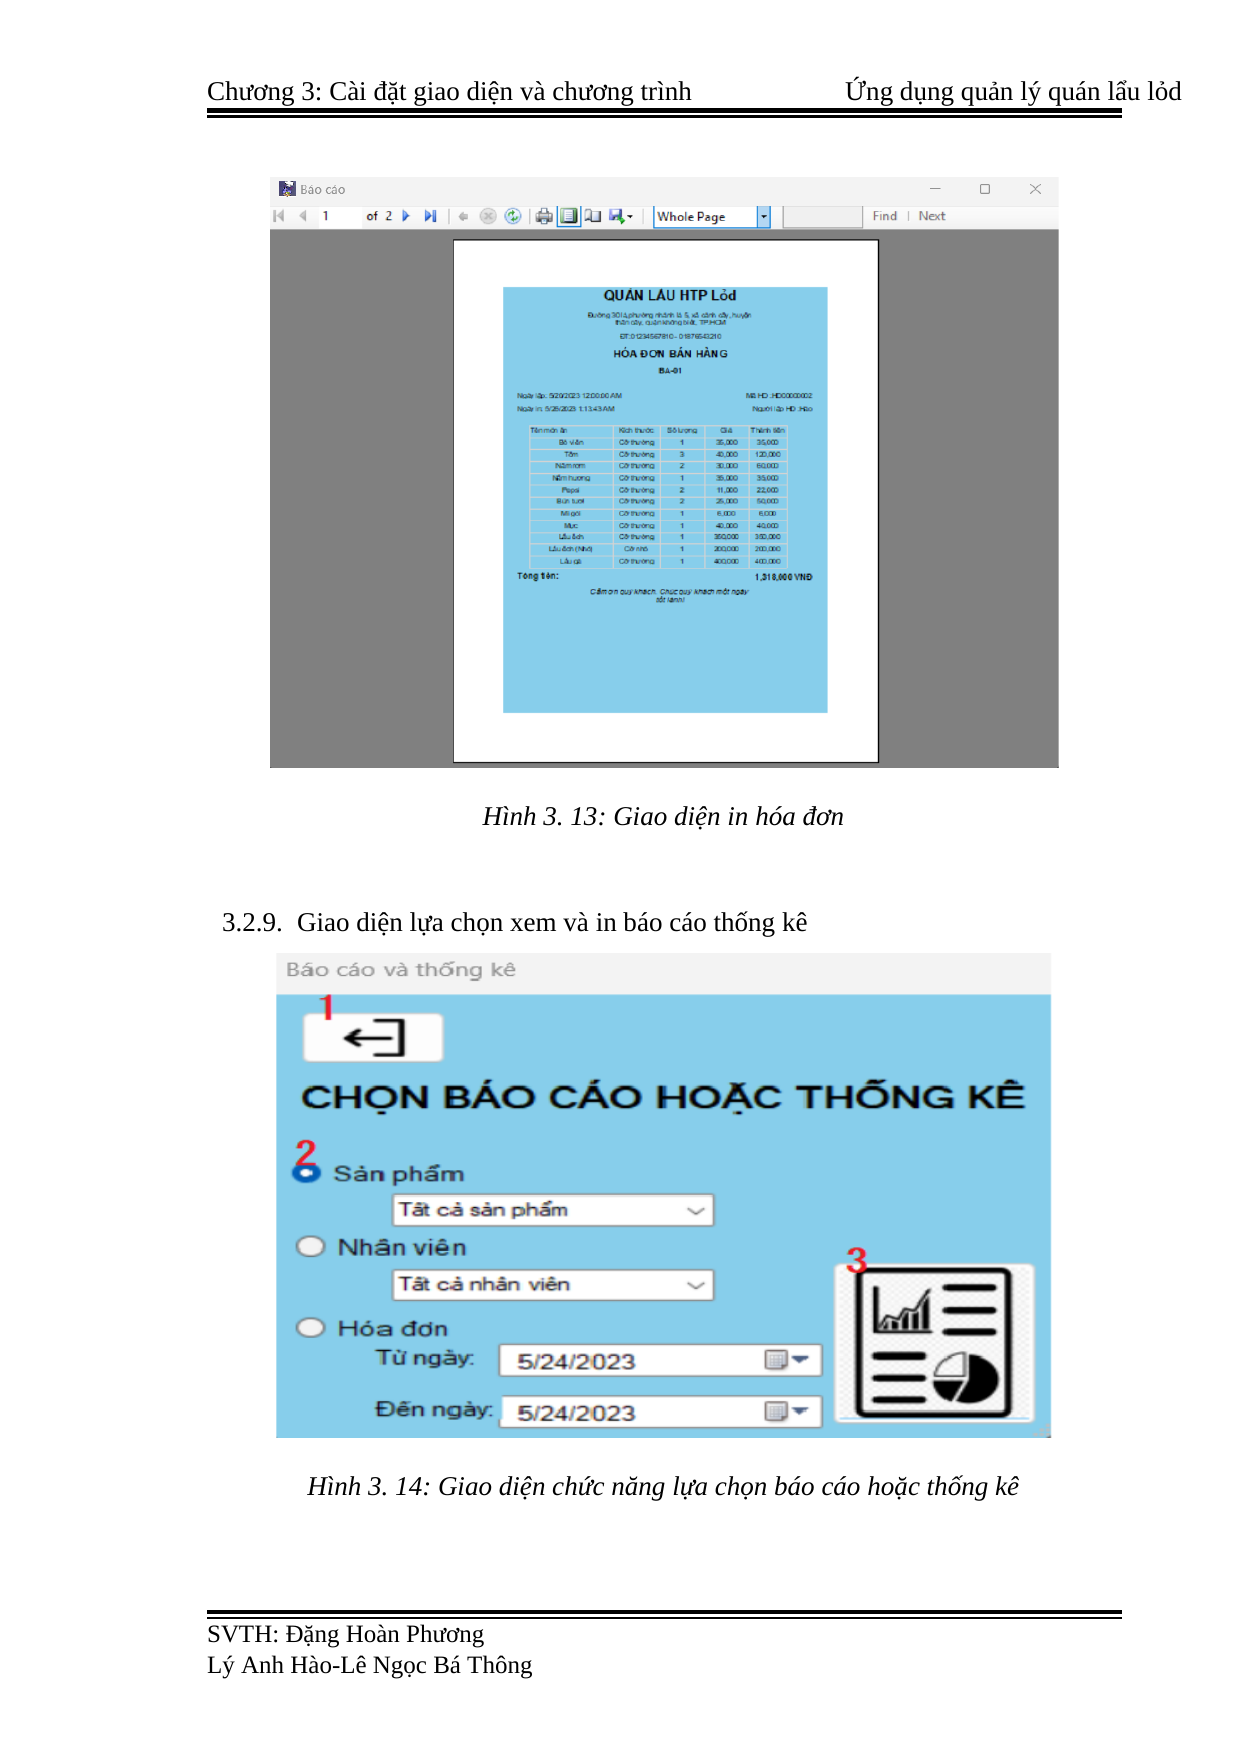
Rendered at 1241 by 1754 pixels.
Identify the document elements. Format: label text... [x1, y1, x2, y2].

picture [270, 177, 1059, 768]
picture [276, 953, 1053, 1438]
subtitle Giao diện lựa chọn xem và in báo cáo thống kê [222, 907, 1122, 938]
